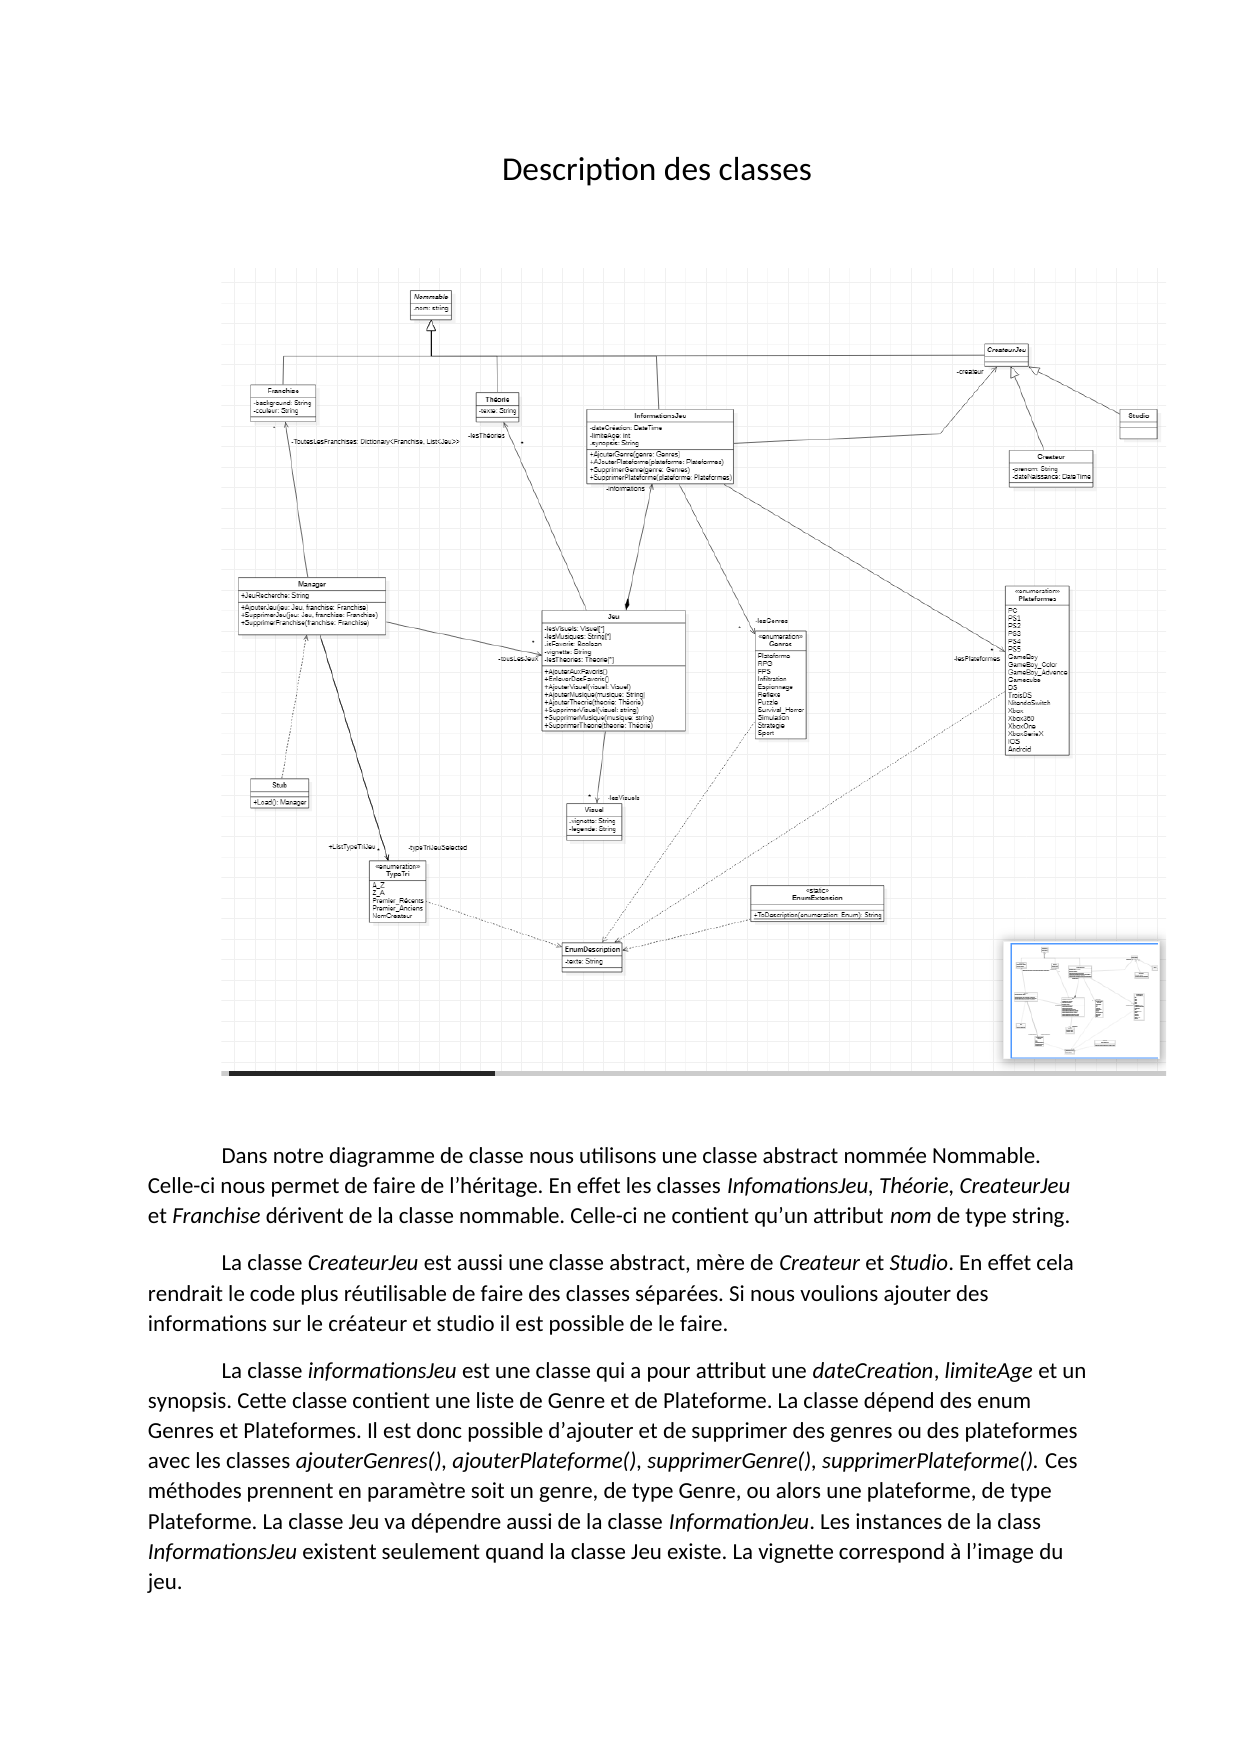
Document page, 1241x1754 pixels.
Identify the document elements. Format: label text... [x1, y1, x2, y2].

text Description des classes [148, 148, 1092, 188]
text Dans notre diagramme de classe nous utilisons une classe abstract nommée Nommable. Celle-ci nous permet de faire de l’héritage. En effet les classes InfomationsJeu, Théorie, CreateurJeu et Franchise dérivent de la classe nommable. Celle-ci ne contient qu’un attribut nom de type string. [148, 1141, 1092, 1230]
picture [221, 268, 1167, 1076]
text La classe informationsJeu est une classe qui a pour attribut une dateCreation, limiteAge et un synopsis. Cette classe contient une liste de Genre et de Plateforme. La classe dépend des enum Genres et Plateformes. Il est donc possible d’ajouter et de supprimer des genres ou des plateformes avec les classes ajouterGenres(), ajouterPlateforme(), supprimerGenre(), supprimerPlateforme(). Ces méthodes prennent en paramètre soit un genre, de type Genre, ou alors une plateforme, de type Plateforme. La classe Jeu va dépendre aussi de la classe InformationJeu. Les instances de la class InformationsJeu existent seulement quand la classe Jeu existe. La vignette correspond à l’image du jeu. [148, 1356, 1092, 1595]
text La classe CreateurJeu est aussi une classe abstract, mère de Createur et Studio. En effet cela rendrait le code plus réutilisable de faire des classes séparées. Si nous voulions ajouter des informations sur le créateur et studio il est possible de le faire. [148, 1248, 1092, 1337]
